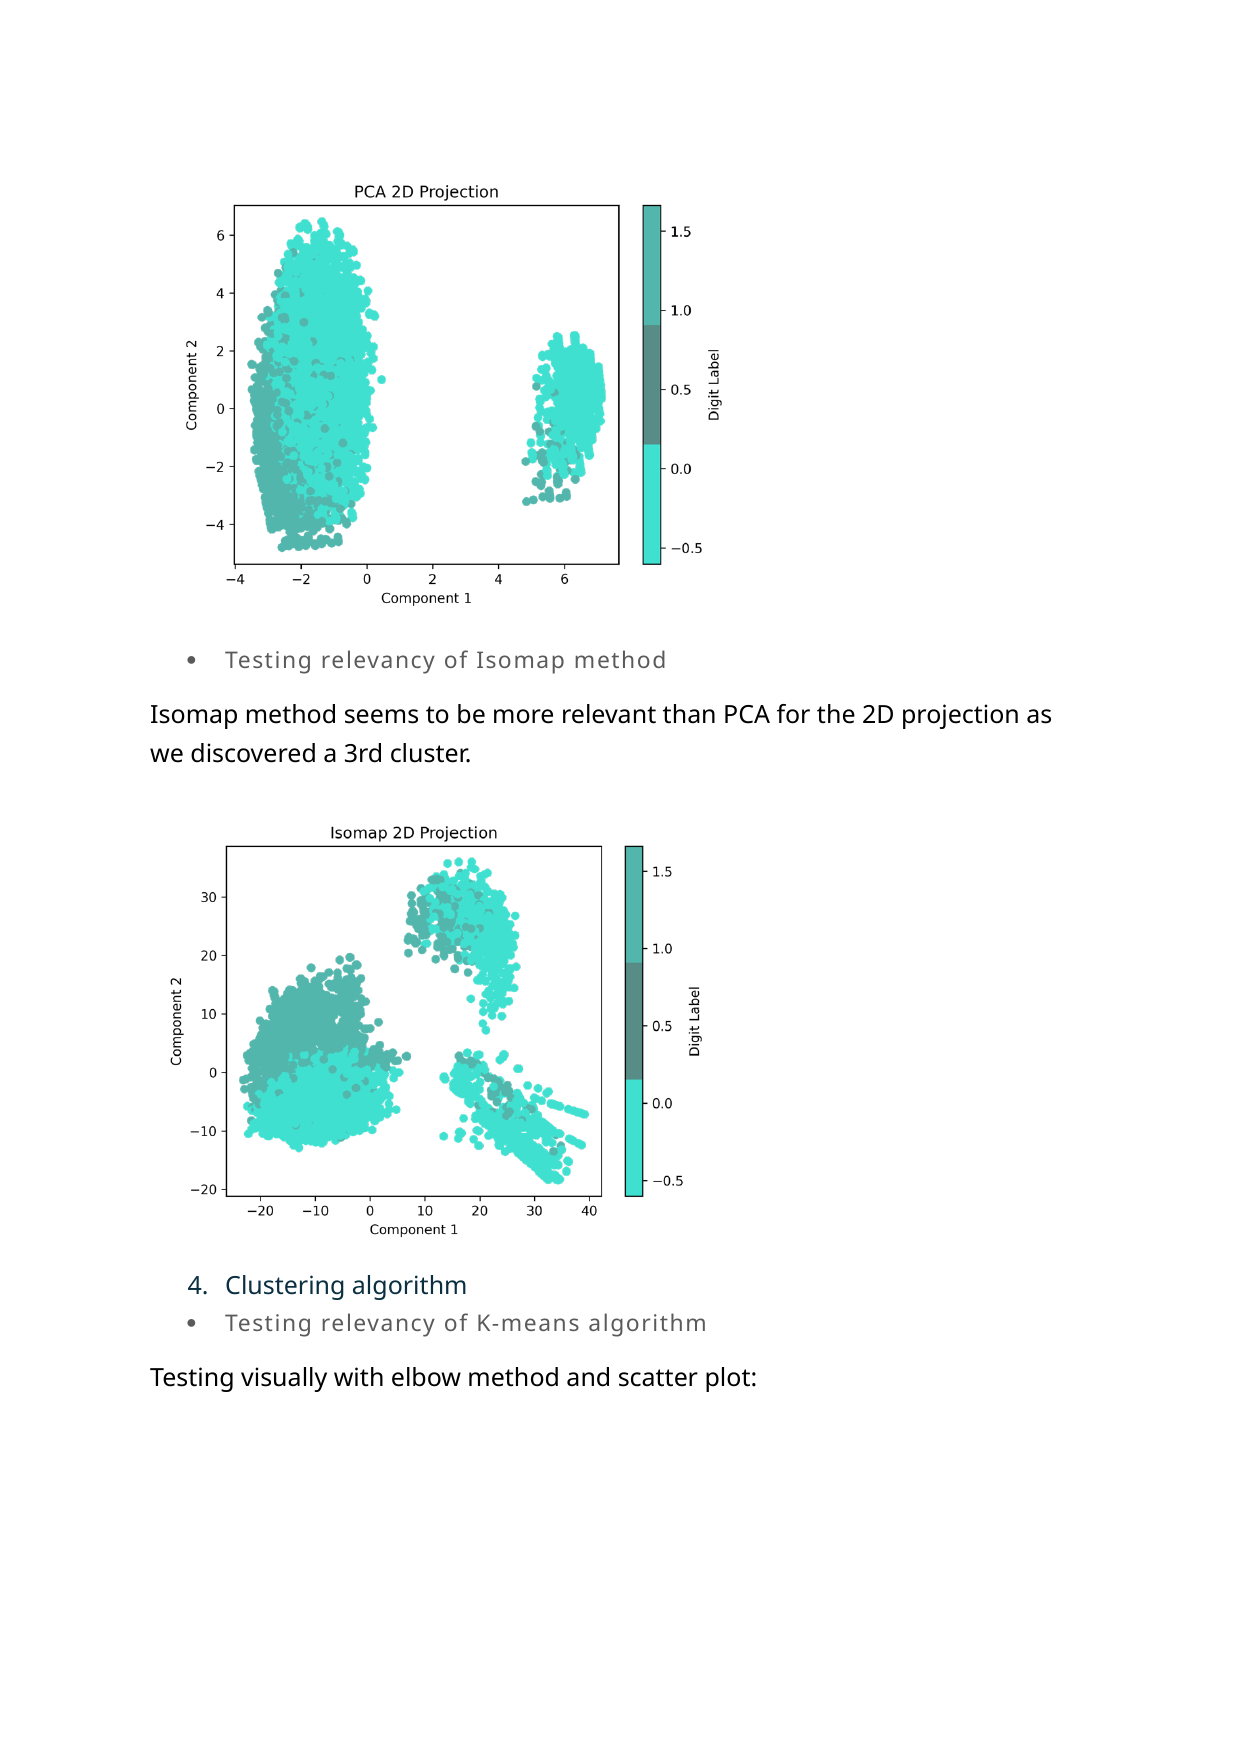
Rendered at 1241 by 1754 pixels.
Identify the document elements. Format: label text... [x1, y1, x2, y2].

picture [156, 150, 777, 615]
text Testing visually with elbow method and scatter plot: [150, 1359, 1090, 1393]
picture [150, 791, 756, 1246]
subtitle Testing relevancy of Isomap method [187, 644, 1090, 675]
subtitle Clustering algorithm [187, 1268, 1090, 1302]
subtitle Testing relevancy of K-means algorithm [187, 1307, 1090, 1338]
text Isomap method seems to be more relevant than PCA for the 2D projection as we discovered a 3rd cluster. [150, 696, 1090, 770]
